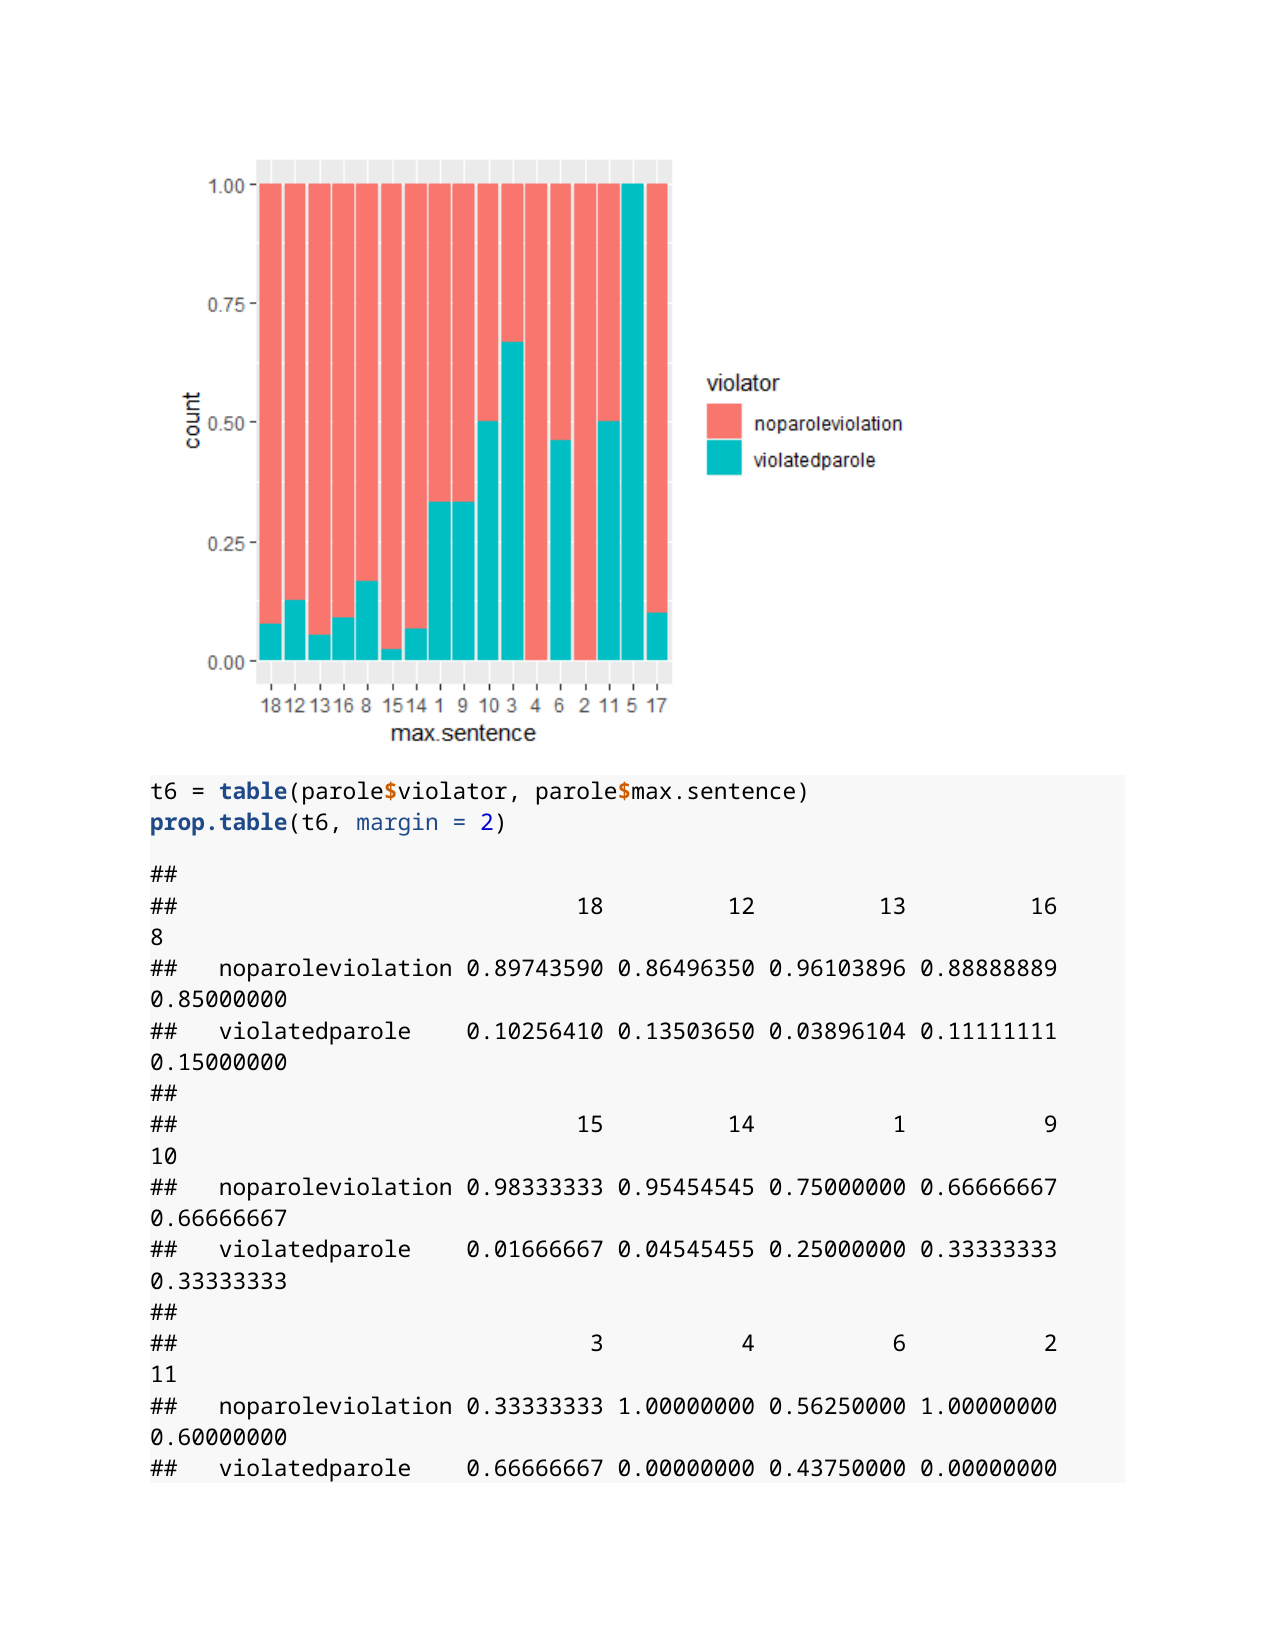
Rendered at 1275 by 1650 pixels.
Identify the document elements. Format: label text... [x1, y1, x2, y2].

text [150, 858, 1125, 1483]
picture [168, 150, 927, 757]
text t6 = table(parole$violator, parole$max.sentence) prop.table(t6, margin = 2) [507, 775, 1125, 838]
